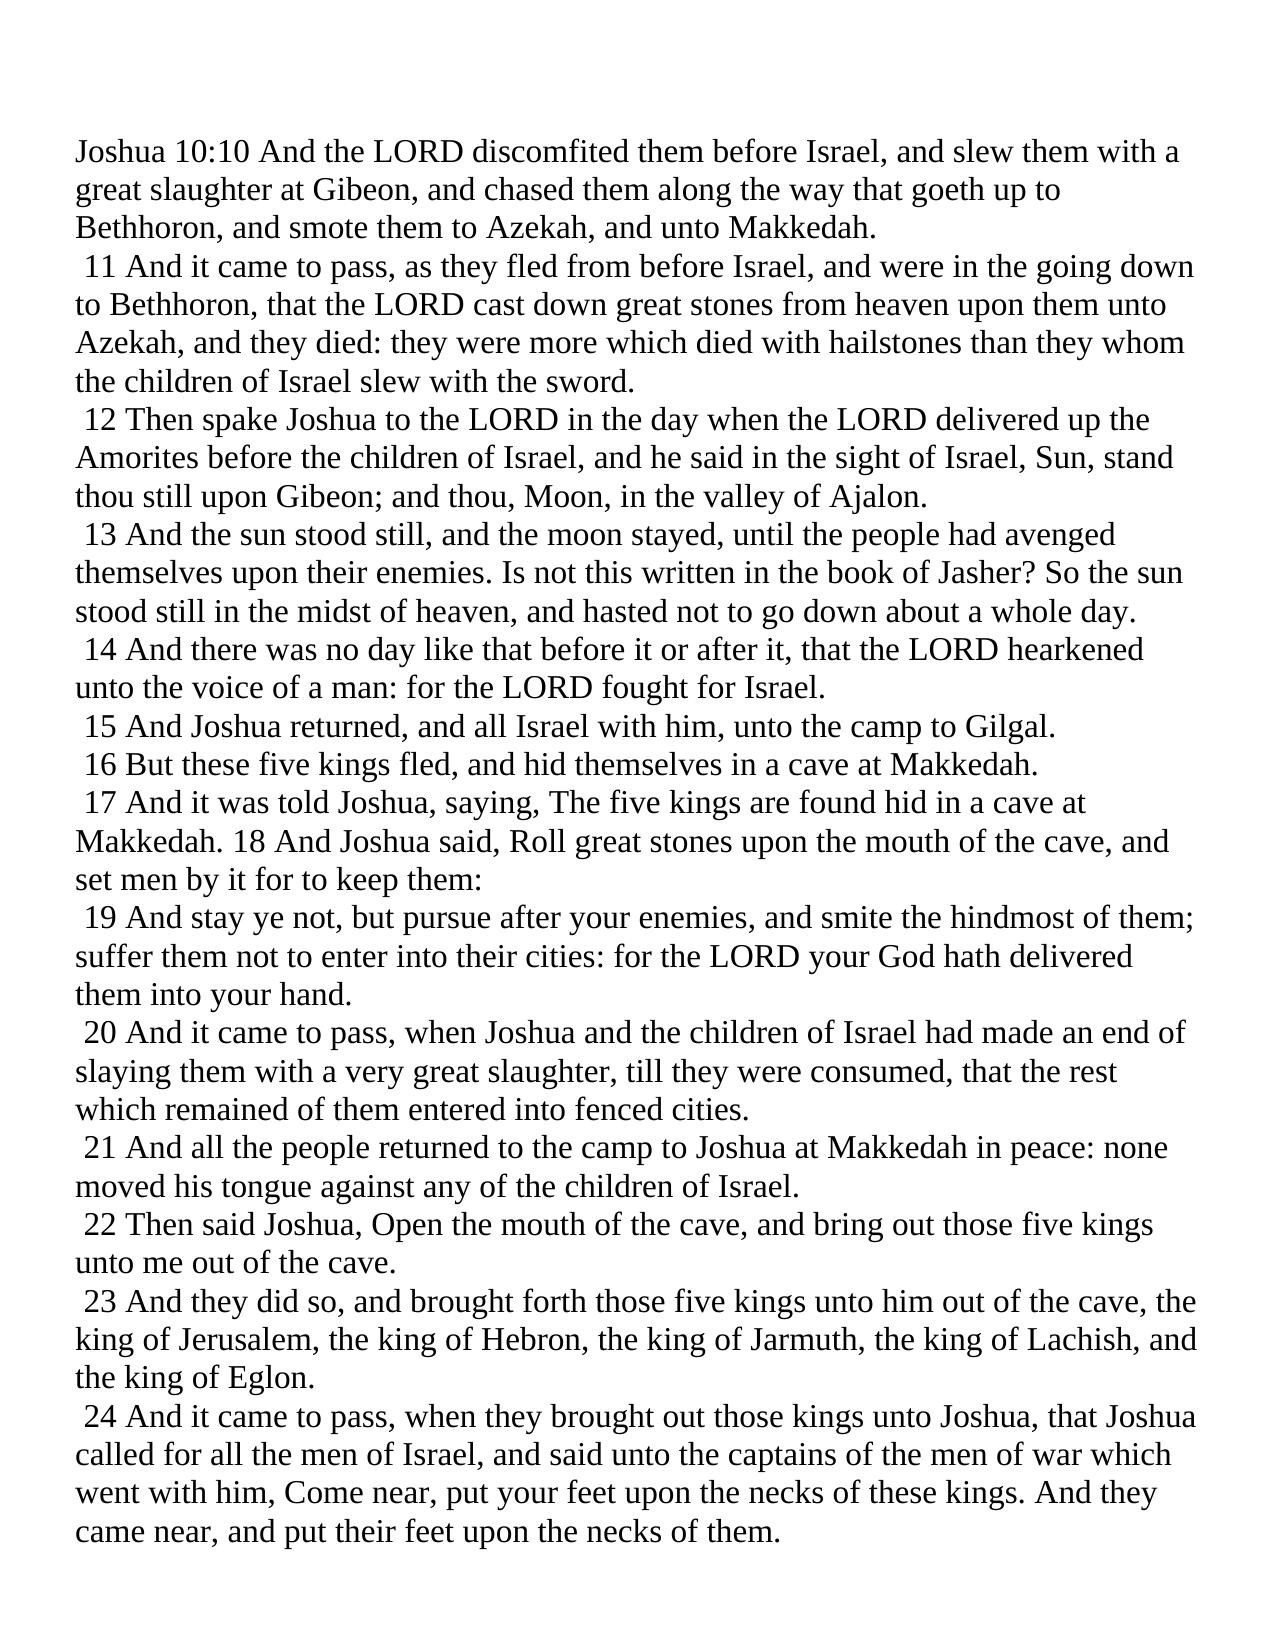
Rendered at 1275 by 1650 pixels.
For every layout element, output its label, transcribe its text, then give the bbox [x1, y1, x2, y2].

text 14 And there was no day like that before it or after it, that the LORD hearkened unto the voice of a man: for the LORD fought for Israel. [75, 629, 1200, 706]
text 21 And all the people returned to the camp to Joshua at Makkedah in peace: none moved his tongue against any of the children of Israel. [75, 1128, 1200, 1204]
text 12 Then spake Joshua to the LORD in the day when the LORD delivered up the Amorites before the children of Israel, and he said in the sight of Israel, Sun, stand thou still upon Gibeon; and thou, Moon, in the valley of Ajalon. [75, 399, 1200, 514]
text 15 And Joshua returned, and all Israel with him, unto the camp to Gilgal. [75, 706, 1200, 744]
text 22 Then said Joshua, Open the mouth of the cave, and bring out those five kings unto me out of the cave. [75, 1204, 1200, 1281]
text 13 And the sun stood still, and the moon stayed, until the people had avenged themselves upon their enemies. Is not this written in the book of Jasher? So the sun stood still in the midst of heaven, and hasted not to go down about a whole day. [75, 514, 1200, 629]
text 24 And it came to pass, when they brought out those kings unto Joshua, that Joshua called for all the men of Israel, and said unto the captains of the men of war which went with him, Come near, put your feet upon the necks of these kings. And they came near, and put their feet upon the necks of them. [75, 1396, 1200, 1549]
text 11 And it came to pass, as they fled from before Israel, and were in the going down to Bethhoron, that the LORD cast down great stones from heaven upon them unto Azekah, and they died: they were more which died with hailstones than they whom the children of Israel slew with the sword. [75, 246, 1200, 399]
text 19 And stay ye not, but pursue after your enemies, and smite the hindmost of them; suffer them not to enter into their cities: for the LORD your God hath delivered them into your hand. [75, 898, 1200, 1013]
text 23 And they did so, and brought forth those five kings unto him out of the cave, the king of Jerusalem, the king of Hebron, the king of Jarmuth, the king of Lachish, and the king of Eglon. [75, 1281, 1200, 1396]
text 17 And it was told Joshua, saying, The five kings are found hid in a cave at Makkedah. 18 And Joshua said, Roll great stones upon the mouth of the cave, and set men by it for to keep them: [75, 783, 1200, 898]
text Joshua 10:10 And the LORD discomfited them before Israel, and slew them with a great slaughter at Gibeon, and chased them along the way that goeth up to Bethhoron, and smote them to Azekah, and unto Makkedah. [75, 131, 1200, 246]
text 20 And it came to pass, when Joshua and the children of Israel had made an end of slaying them with a very great slaughter, till they were consumed, that the rest which remained of them entered into fenced cities. [75, 1013, 1200, 1128]
text 16 But these five kings fled, and hid themselves in a cave at Makkedah. [75, 744, 1200, 783]
